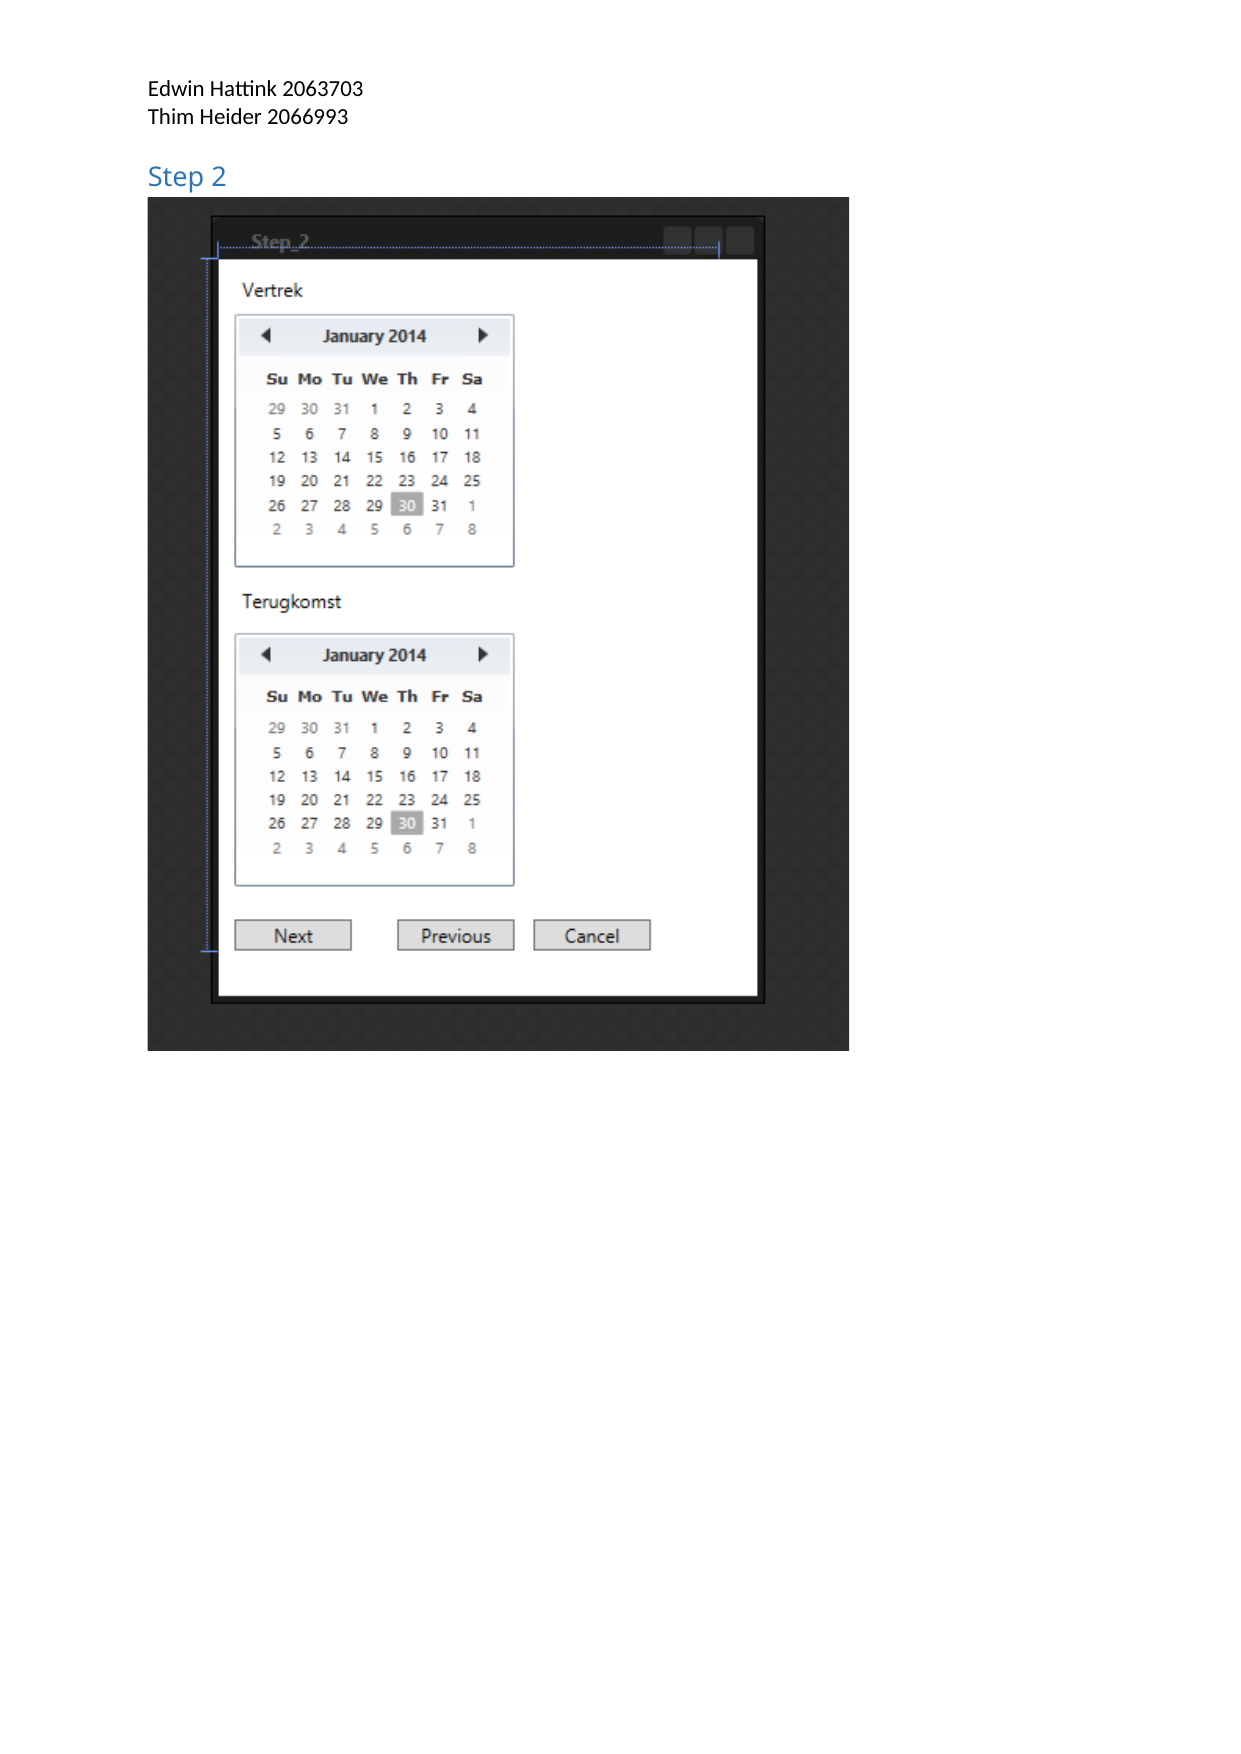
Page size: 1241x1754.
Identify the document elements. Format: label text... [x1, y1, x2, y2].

subtitle Step 2 [148, 158, 1093, 195]
picture [147, 197, 850, 1051]
